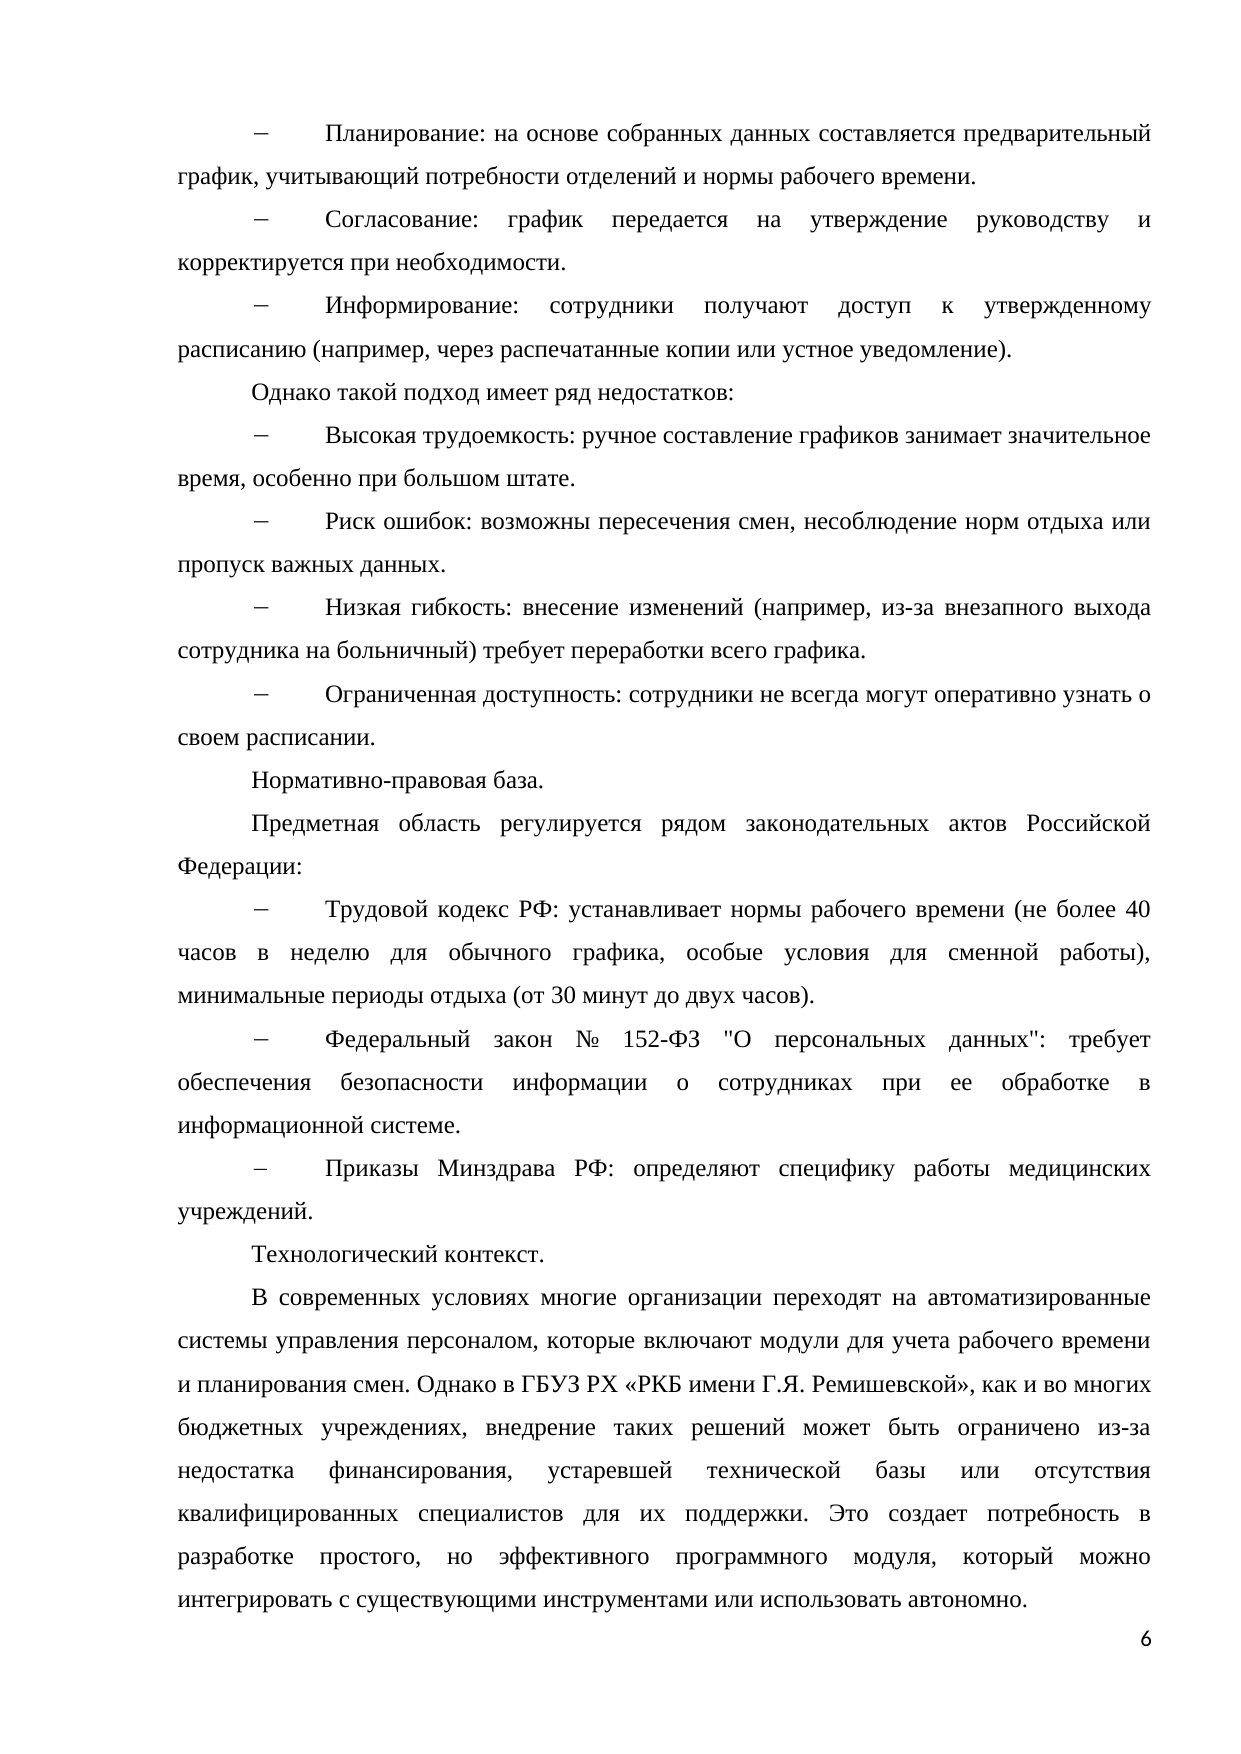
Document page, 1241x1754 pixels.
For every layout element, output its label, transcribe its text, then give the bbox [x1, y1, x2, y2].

list Высокая трудоемкость: ручное составление графиков занимает значительное время, особенно при большом штате. [177, 420, 1152, 492]
list Информирование: сотрудники получают доступ к утвержденному расписанию (например, через распечатанные копии или устное уведомление). [177, 291, 1152, 362]
list Ограниченная доступность: сотрудники не всегда могут оперативно узнать о своем расписании. [177, 679, 1152, 751]
text Нормативно-правовая база. [177, 765, 1152, 794]
text В современных условиях многие организации переходят на автоматизированные системы управления персоналом, которые включают модули для учета рабочего времени и планирования смен. Однако в ГБУЗ РХ «РКБ имени Г.Я. Ремишевской», как и во многих бюджетных учреждениях, внедрение таких решений может быть ограничено из-за недостатка финансирования, устаревшей технической базы или отсутствия квалифицированных специалистов для их поддержки. Это создает потребность в разработке простого, но эффективного программного модуля, который можно интегрировать с существующими инструментами или использовать автономно. [177, 1282, 1152, 1613]
list Трудовой кодекс РФ: устанавливает нормы рабочего времени (не более 40 часов в неделю для обычного графика, особые условия для сменной работы), минимальные периоды отдыха (от 30 минут до двух часов). [177, 894, 1152, 1009]
list Низкая гибкость: внесение изменений (например, из-за внезапного выхода сотрудника на больничный) требует переработки всего графика. [177, 592, 1152, 664]
text Предметная область регулируется рядом законодательных актов Российской Федерации: [177, 808, 1152, 880]
list Приказы Минздрава РФ: определяют специфику работы медицинских учреждений. [177, 1153, 1152, 1225]
text Однако такой подход имеет ряд недостатков: [177, 377, 1152, 406]
list Риск ошибок: возможны пересечения смен, несоблюдение норм отдыха или пропуск важных данных. [177, 506, 1152, 578]
list Согласование: график передается на утверждение руководству и корректируется при необходимости. [177, 204, 1152, 276]
list Планирование: на основе собранных данных составляется предварительный график, учитывающий потребности отделений и нормы рабочего времени. [177, 118, 1152, 190]
list Федеральный закон № 152-ФЗ "О персональных данных": требует обеспечения безопасности информации о сотрудниках при ее обработке в информационной системе. [177, 1024, 1152, 1139]
text Технологический контекст. [177, 1239, 1152, 1268]
